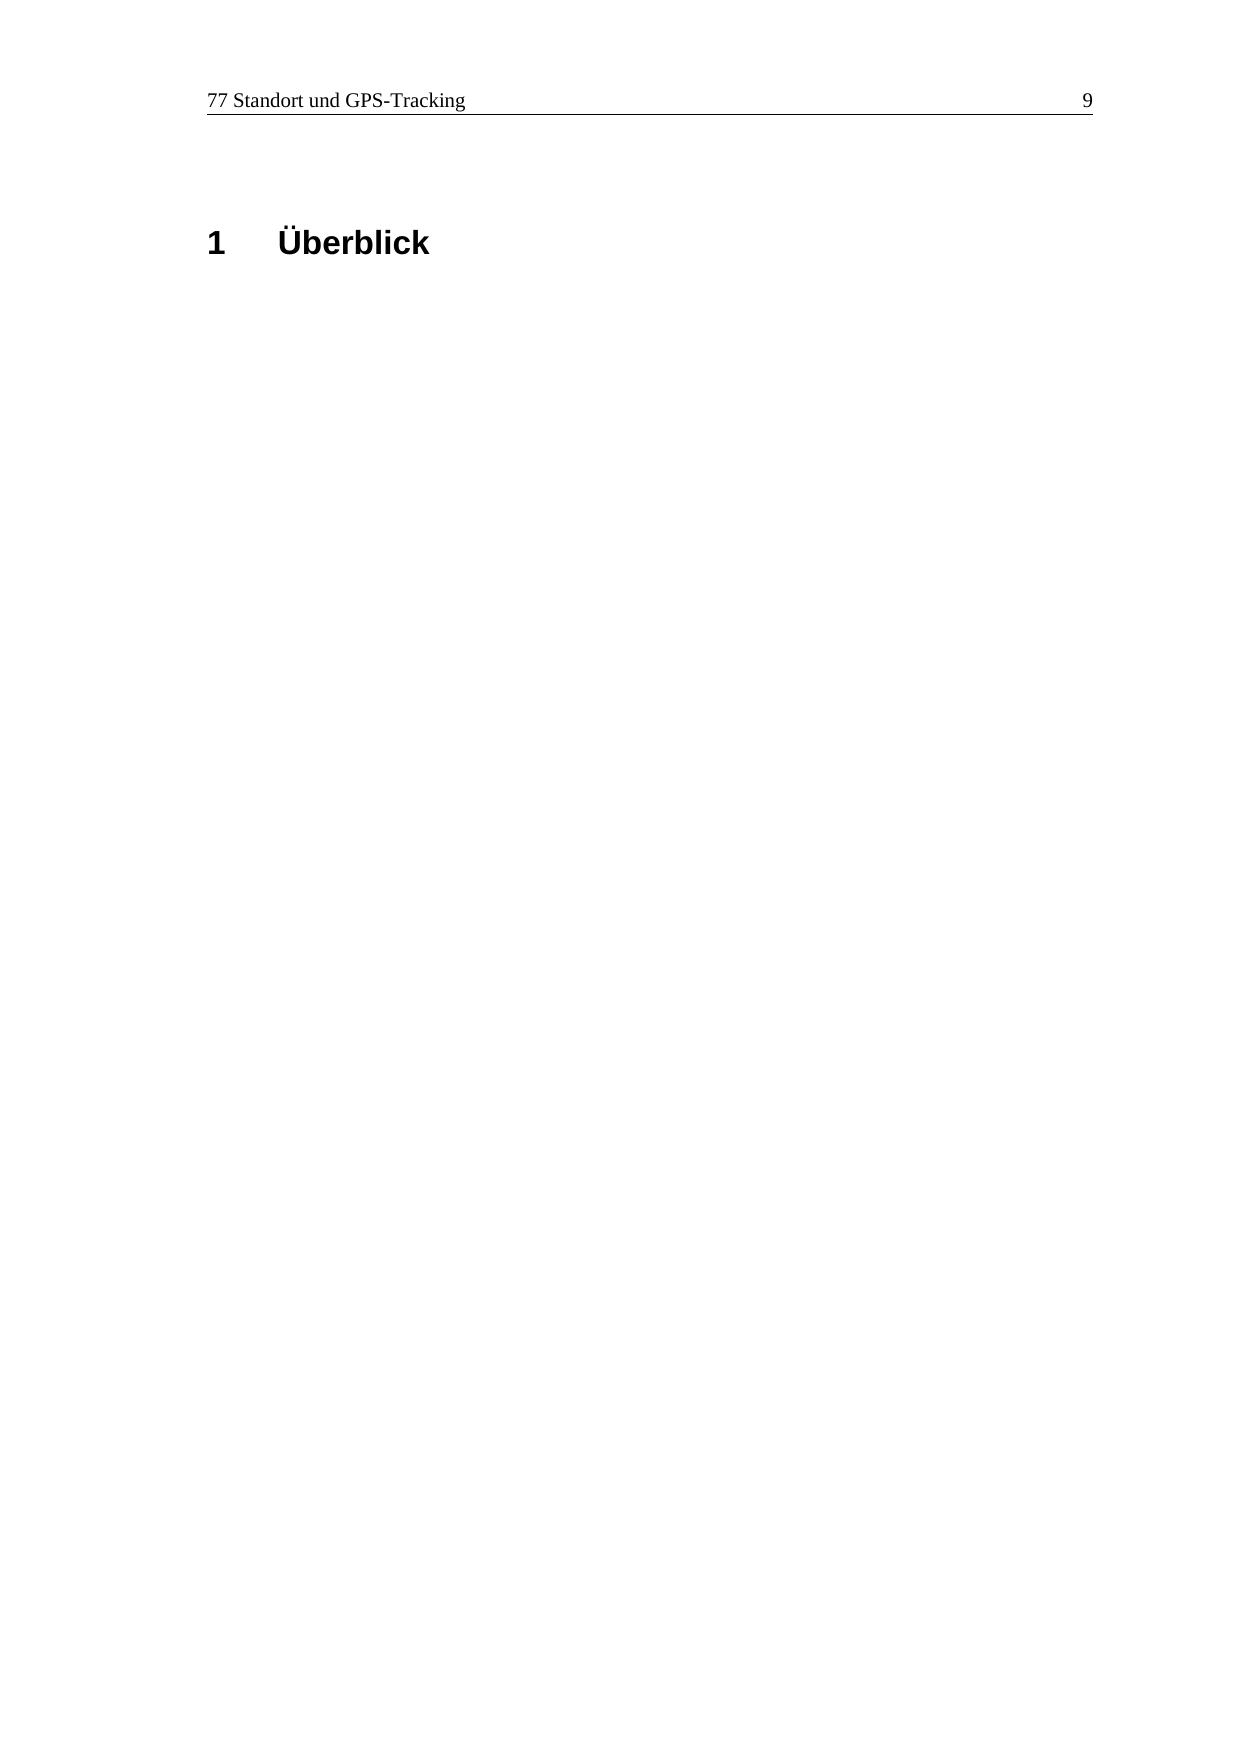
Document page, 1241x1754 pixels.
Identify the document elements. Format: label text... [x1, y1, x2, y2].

subtitle Überblick [207, 223, 1093, 261]
